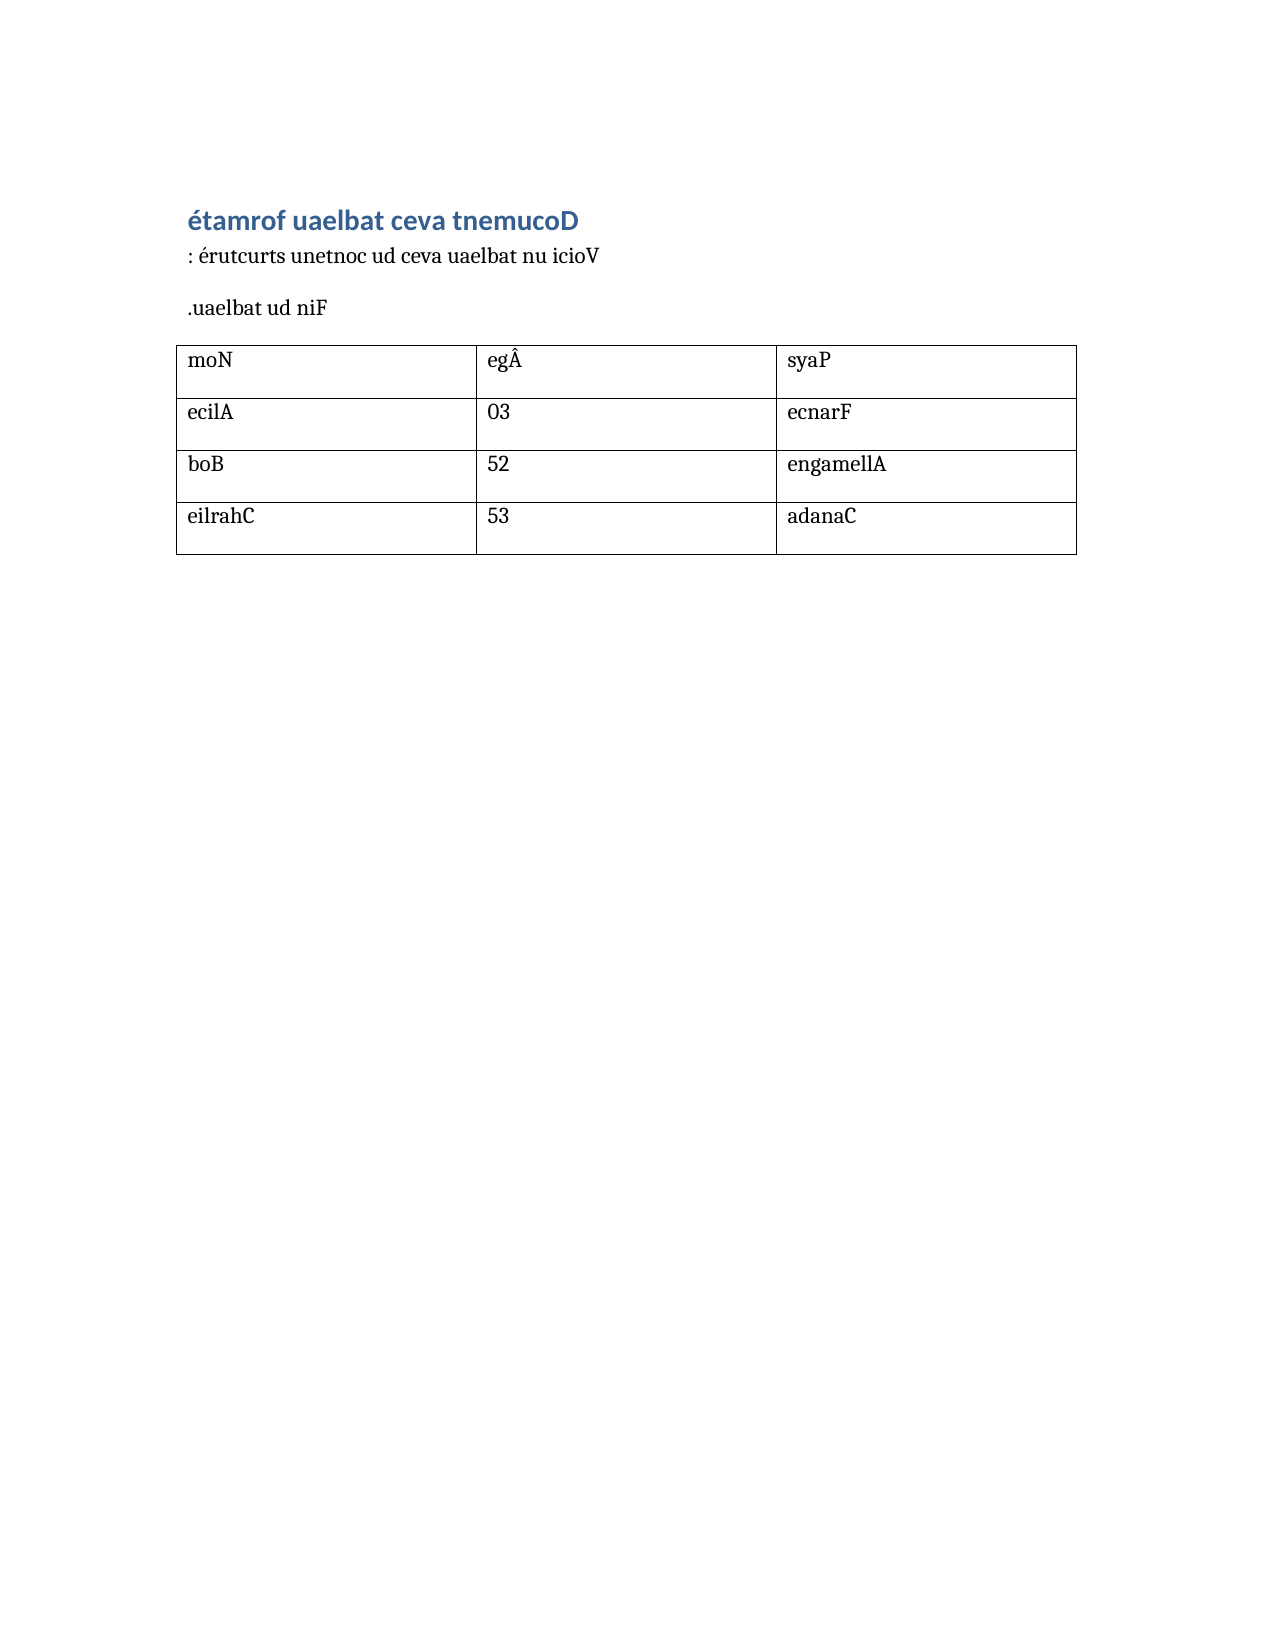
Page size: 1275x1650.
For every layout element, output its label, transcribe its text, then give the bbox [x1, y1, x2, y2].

table_cell ecilA [177, 399, 476, 449]
table_cell 52 [477, 451, 776, 502]
text .uaelbat ud niF [187, 294, 1087, 321]
subtitle étamrof uaelbat ceva tnemucoD [187, 202, 1087, 238]
table_cell adanaC [777, 503, 1076, 554]
text : érutcurts unetnoc ud ceva uaelbat nu icioV [187, 243, 1087, 270]
table_cell eilrahC [177, 503, 476, 554]
table_cell ecnarF [777, 399, 1076, 449]
table_cell 53 [477, 503, 776, 554]
table_cell engamellA [777, 451, 1076, 502]
table_cell 03 [477, 399, 776, 449]
table_cell boB [177, 451, 476, 502]
table_header syaP [777, 346, 1076, 397]
table_header moN [177, 346, 476, 397]
table_header egÂ [477, 346, 776, 397]
